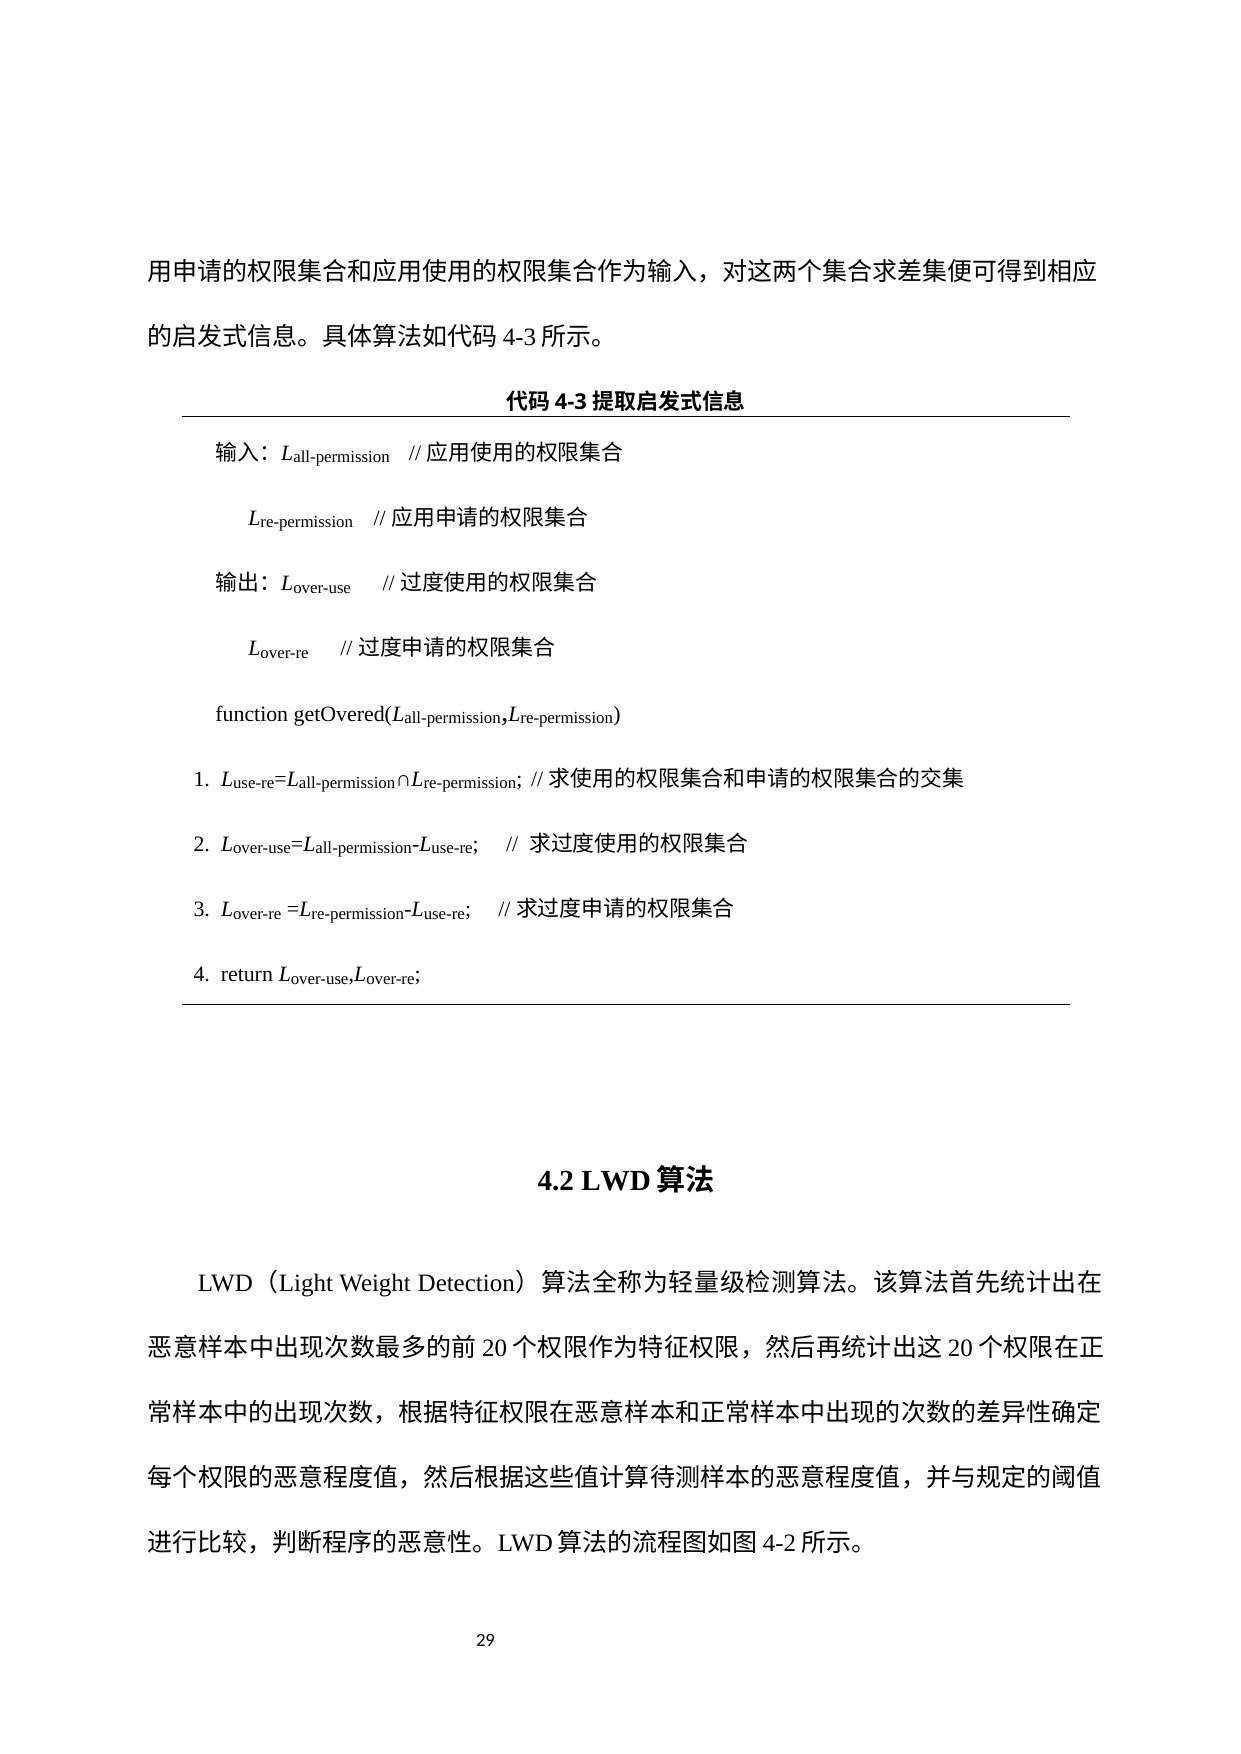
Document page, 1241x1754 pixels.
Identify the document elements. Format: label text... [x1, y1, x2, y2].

text 代码4-3 提取启发式信息 [148, 383, 1104, 416]
text LWD（Light Weight Detection）算法全称为轻量级检测算法。该算法首先统计出在恶意样本中出现次数最多的前20个权限作为特征权限，然后再统计出这20个权限在正常样本中的出现次数，根据特征权限在恶意样本和正常样本中出现的次数的差异性确定每个权限的恶意程度值，然后根据这些值计算待测样本的恶意程度值，并与规定的阈值进行比较，判断程序的恶意性。LWD算法的流程图如图4-2所示。 [148, 1247, 1104, 1573]
table_header 输入：Lall-permission // 应用使用的权限集合 Lre-permission // 应用申请的权限集合 输出：Lover-use // 过度使用的权限集合 Lover-re // 过度申请的权限集合 function getOvered(Lall-permission,Lre-permission) 1. Luse-re=Lall-permission∩Lre-permission; // 求使用的权限集合和申请的权限集合的交集 2. Lover-use=Lall-permission-Luse-re; // 求过度使用的权限集合 3. Lover-re =Lre-permission-Luse-re; // 求过度申请的权限集合 4. return Lover-use,Lover-re; [182, 417, 1070, 1004]
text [148, 237, 1104, 367]
text 4.2 LWD算法 [148, 1145, 1104, 1210]
